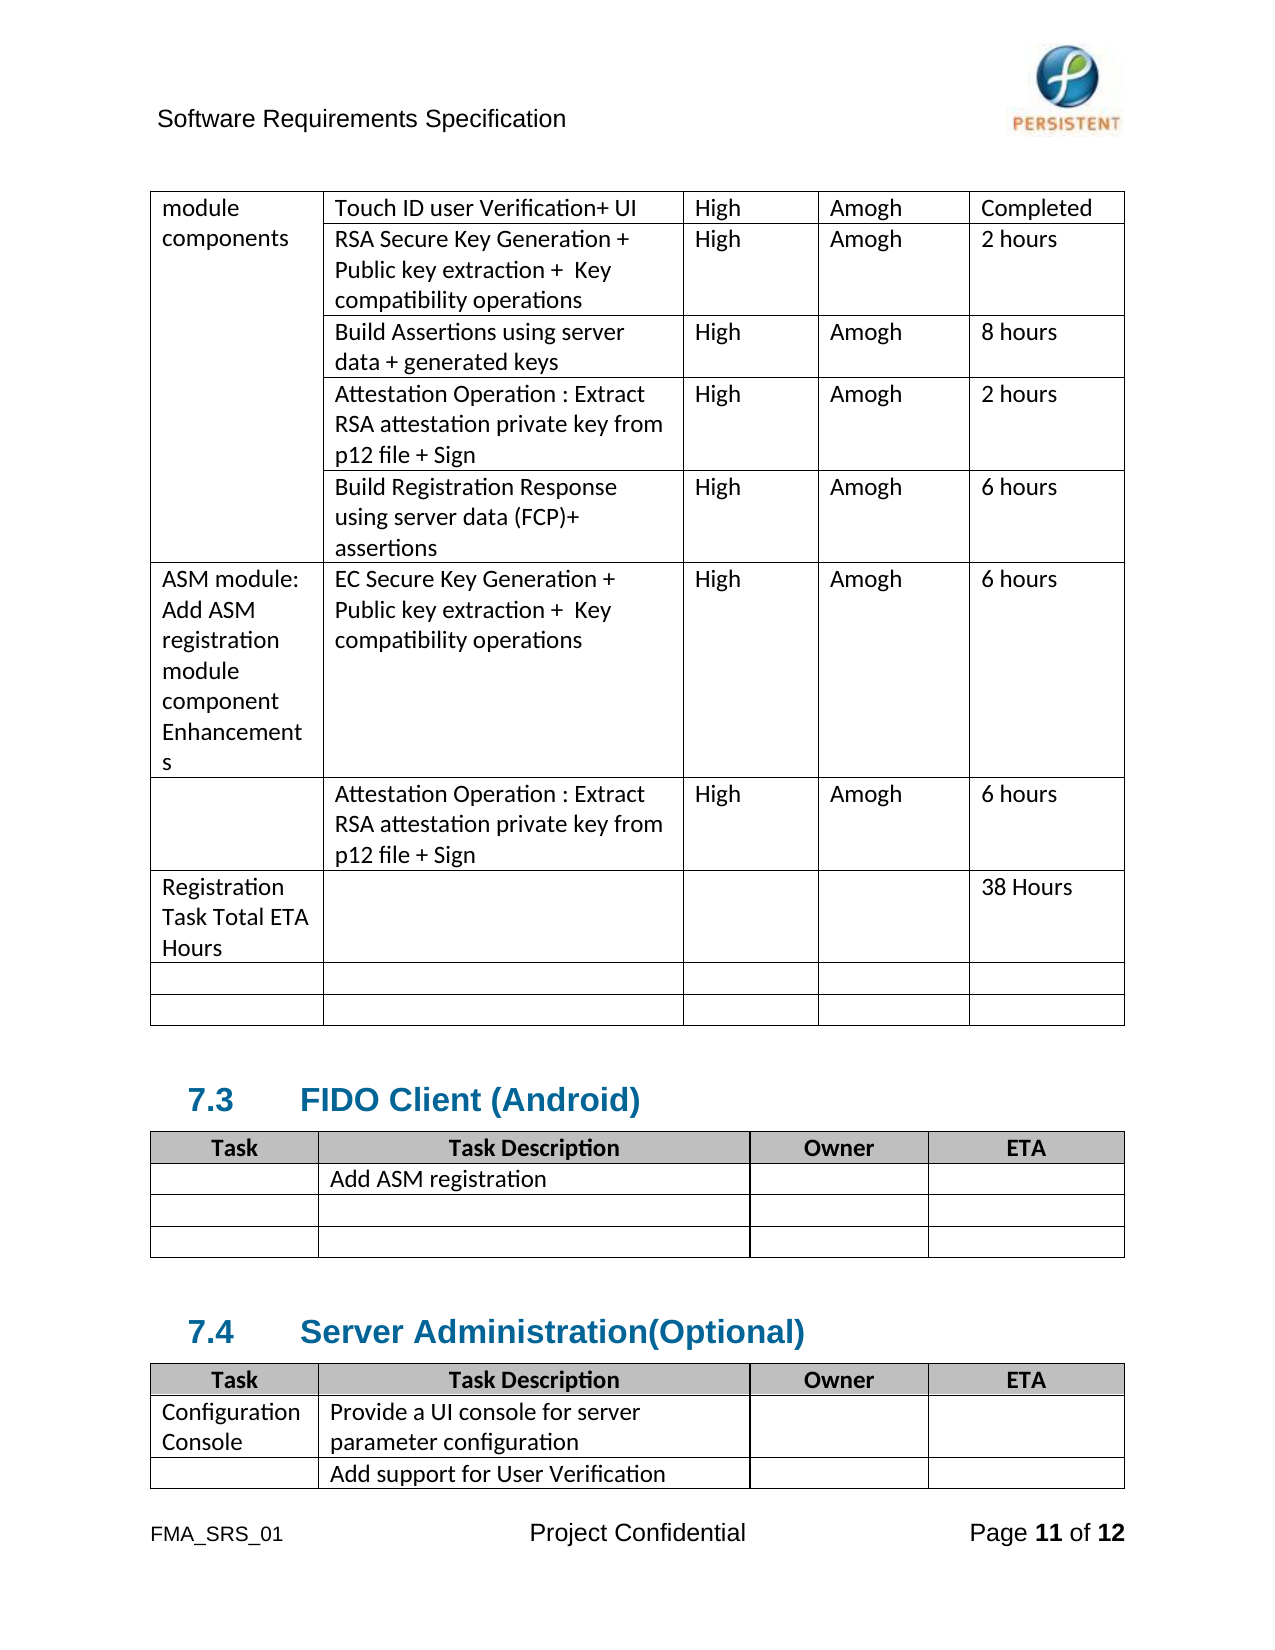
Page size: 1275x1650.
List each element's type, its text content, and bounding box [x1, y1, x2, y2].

table_cell [929, 1195, 1124, 1226]
table_cell [751, 1458, 928, 1488]
table_cell [751, 1396, 928, 1457]
table_cell Completed [970, 192, 1124, 222]
table_cell Build Registration Response using server data (FCP)+ assertions [324, 471, 683, 562]
table_cell [319, 1195, 749, 1226]
table_cell ASM module: Add ASM registration module component Enhancements [151, 563, 323, 777]
table_cell Attestation Operation : Extract RSA attestation private key from p12 file + Sign [324, 378, 683, 470]
table_cell 6 hours [970, 471, 1124, 562]
table_cell 6 hours [970, 778, 1124, 869]
table_cell Touch ID user Verification+ UI [324, 192, 683, 222]
table_cell [684, 871, 818, 962]
table_cell [151, 995, 323, 1025]
table_cell [151, 1458, 318, 1488]
table_cell RSA Secure Key Generation + Public key extraction + Key compatibility operations [324, 224, 683, 315]
table_cell Build Assertions using server data + generated keys [324, 316, 683, 377]
table_header Owner [751, 1132, 928, 1163]
table_cell Amogh [819, 224, 969, 315]
table_cell [151, 1195, 318, 1226]
table_cell [151, 1164, 318, 1194]
table_cell [819, 871, 969, 962]
table_cell 6 hours [970, 563, 1124, 777]
table_cell [151, 778, 323, 869]
table_cell [751, 1227, 928, 1257]
table_cell [819, 995, 969, 1025]
table_cell 2 hours [970, 224, 1124, 315]
table_cell 8 hours [970, 316, 1124, 377]
table_cell [819, 963, 969, 994]
table_cell [151, 963, 323, 994]
table_cell Attestation Operation : Extract RSA attestation private key from p12 file + Sign [324, 778, 683, 869]
subtitle Server Administration(Optional) [187, 1312, 1125, 1351]
table_cell ASM module: Add ASM registration module components [151, 192, 323, 562]
table_cell [684, 963, 818, 994]
table_cell [751, 1195, 928, 1226]
picture [1006, 43, 1124, 137]
table_header Task Description [319, 1132, 749, 1163]
table_cell High [684, 192, 818, 222]
table_cell [324, 995, 683, 1025]
table_cell [929, 1396, 1124, 1457]
table_cell [929, 1458, 1124, 1488]
table_cell 38 Hours [970, 871, 1124, 962]
table_cell Registration Task Total ETA Hours [151, 871, 323, 962]
table_header Owner [751, 1364, 928, 1394]
table_cell [970, 963, 1124, 994]
table_cell Amogh [819, 378, 969, 470]
table_cell [929, 1164, 1124, 1194]
table_cell Add support for User Verification Configuration [319, 1458, 749, 1488]
table_cell [319, 1227, 749, 1257]
table_cell Provide a UI console for server parameter configuration [319, 1396, 749, 1457]
table_header Task [151, 1364, 318, 1394]
table_cell Amogh [819, 192, 969, 222]
table_cell High [684, 471, 818, 562]
table_cell EC Secure Key Generation + Public key extraction + Key compatibility operations [324, 563, 683, 777]
table_cell [929, 1227, 1124, 1257]
table_cell Amogh [819, 563, 969, 777]
table_cell [324, 871, 683, 962]
table_cell [324, 963, 683, 994]
subtitle FIDO Client (Android) [187, 1080, 1125, 1118]
table_cell [684, 995, 818, 1025]
table_cell Amogh [819, 471, 969, 562]
table_cell Amogh [819, 778, 969, 869]
table_header Task [151, 1132, 318, 1163]
table_header ETA [929, 1364, 1124, 1394]
table_cell [751, 1164, 928, 1194]
table_cell Amogh [819, 316, 969, 377]
table_cell Add ASM registration [319, 1164, 749, 1194]
table_cell 2 hours [970, 378, 1124, 470]
table_cell High [684, 563, 818, 777]
table_cell High [684, 316, 818, 377]
table_header Task Description [319, 1364, 749, 1394]
table_cell Configuration Console [151, 1396, 318, 1457]
table_header ETA [929, 1132, 1124, 1163]
table_cell [151, 1227, 318, 1257]
table_cell High [684, 778, 818, 869]
table_cell [970, 995, 1124, 1025]
table_cell High [684, 378, 818, 470]
table_cell High [684, 224, 818, 315]
